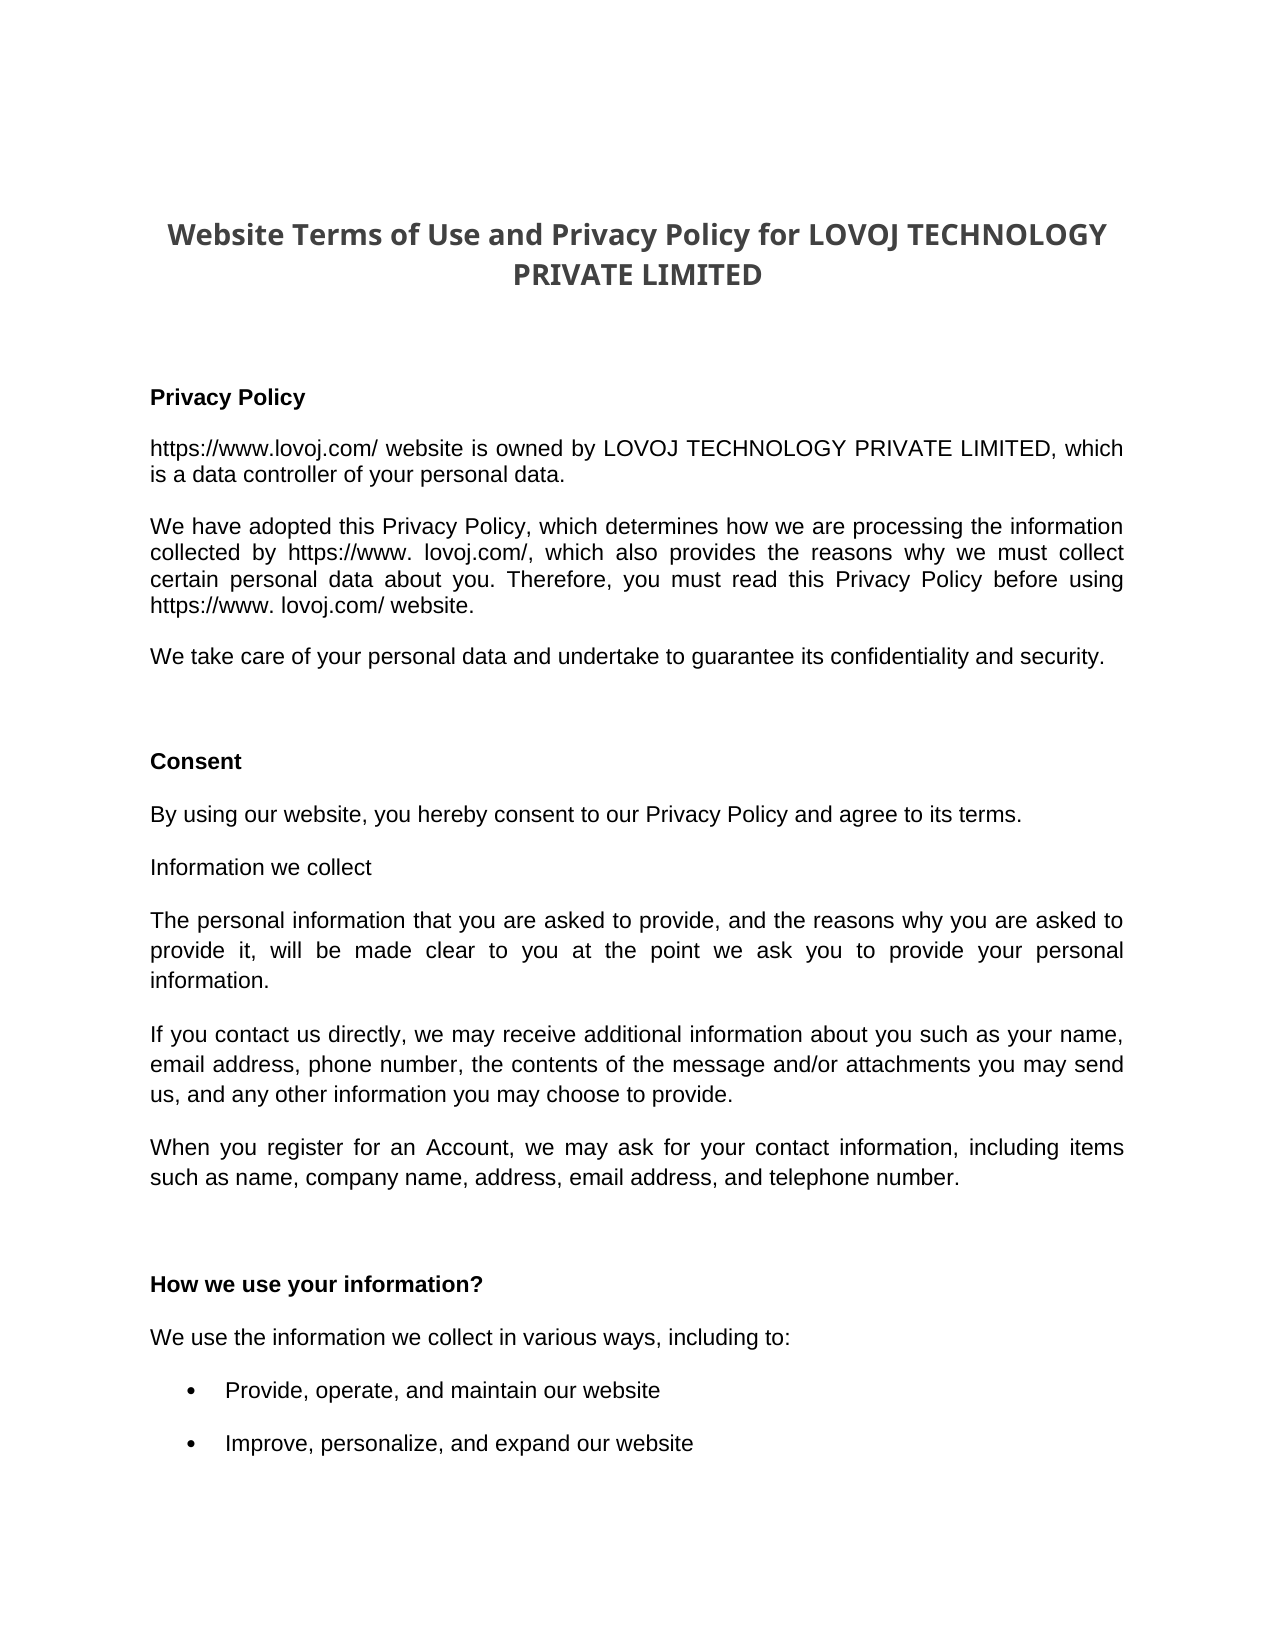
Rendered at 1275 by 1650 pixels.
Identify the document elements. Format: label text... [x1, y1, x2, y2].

text When you register for an Account, we may ask for your contact information, including items such as name, company name, address, email address, and telephone number. [150, 1134, 1125, 1191]
list Improve, personalize, and expand our website [187, 1430, 1125, 1456]
list Provide, operate, and maintain our website [187, 1377, 1125, 1403]
text Privacy Policy [150, 384, 1125, 410]
text How we use your information? [150, 1271, 1125, 1297]
text Consent [150, 748, 1125, 774]
text https://www.lovoj.com/ website is owned by LOVOJ TECHNOLOGY PRIVATE LIMITED, which is a data controller of your personal data. [150, 435, 1125, 488]
text Website Terms of Use and Privacy Policy for LOVOJ TECHNOLOGY PRIVATE LIMITED [150, 215, 1125, 294]
text We take care of your personal data and undertake to guarantee its confidentiality and security. [150, 643, 1125, 669]
text Information we collect [150, 854, 1125, 880]
text If you contact us directly, we may receive additional information about you such as your name, email address, phone number, the contents of the message and/or attachments you may send us, and any other information you may choose to provide. [150, 1021, 1125, 1107]
text The personal information that you are asked to provide, and the reasons why you are asked to provide it, will be made clear to you at the point we ask you to provide your personal information. [150, 907, 1125, 994]
text By using our website, you hereby consent to our Privacy Policy and agree to its terms. [150, 801, 1125, 827]
text We use the information we collect in various ways, including to: [150, 1324, 1125, 1350]
text We have adopted this Privacy Policy, which determines how we are processing the information collected by https://www. lovoj.com/, which also provides the reasons why we must collect certain personal data about you. Therefore, you must read this Privacy Policy before using https://www. lovoj.com/ website. [150, 513, 1125, 618]
